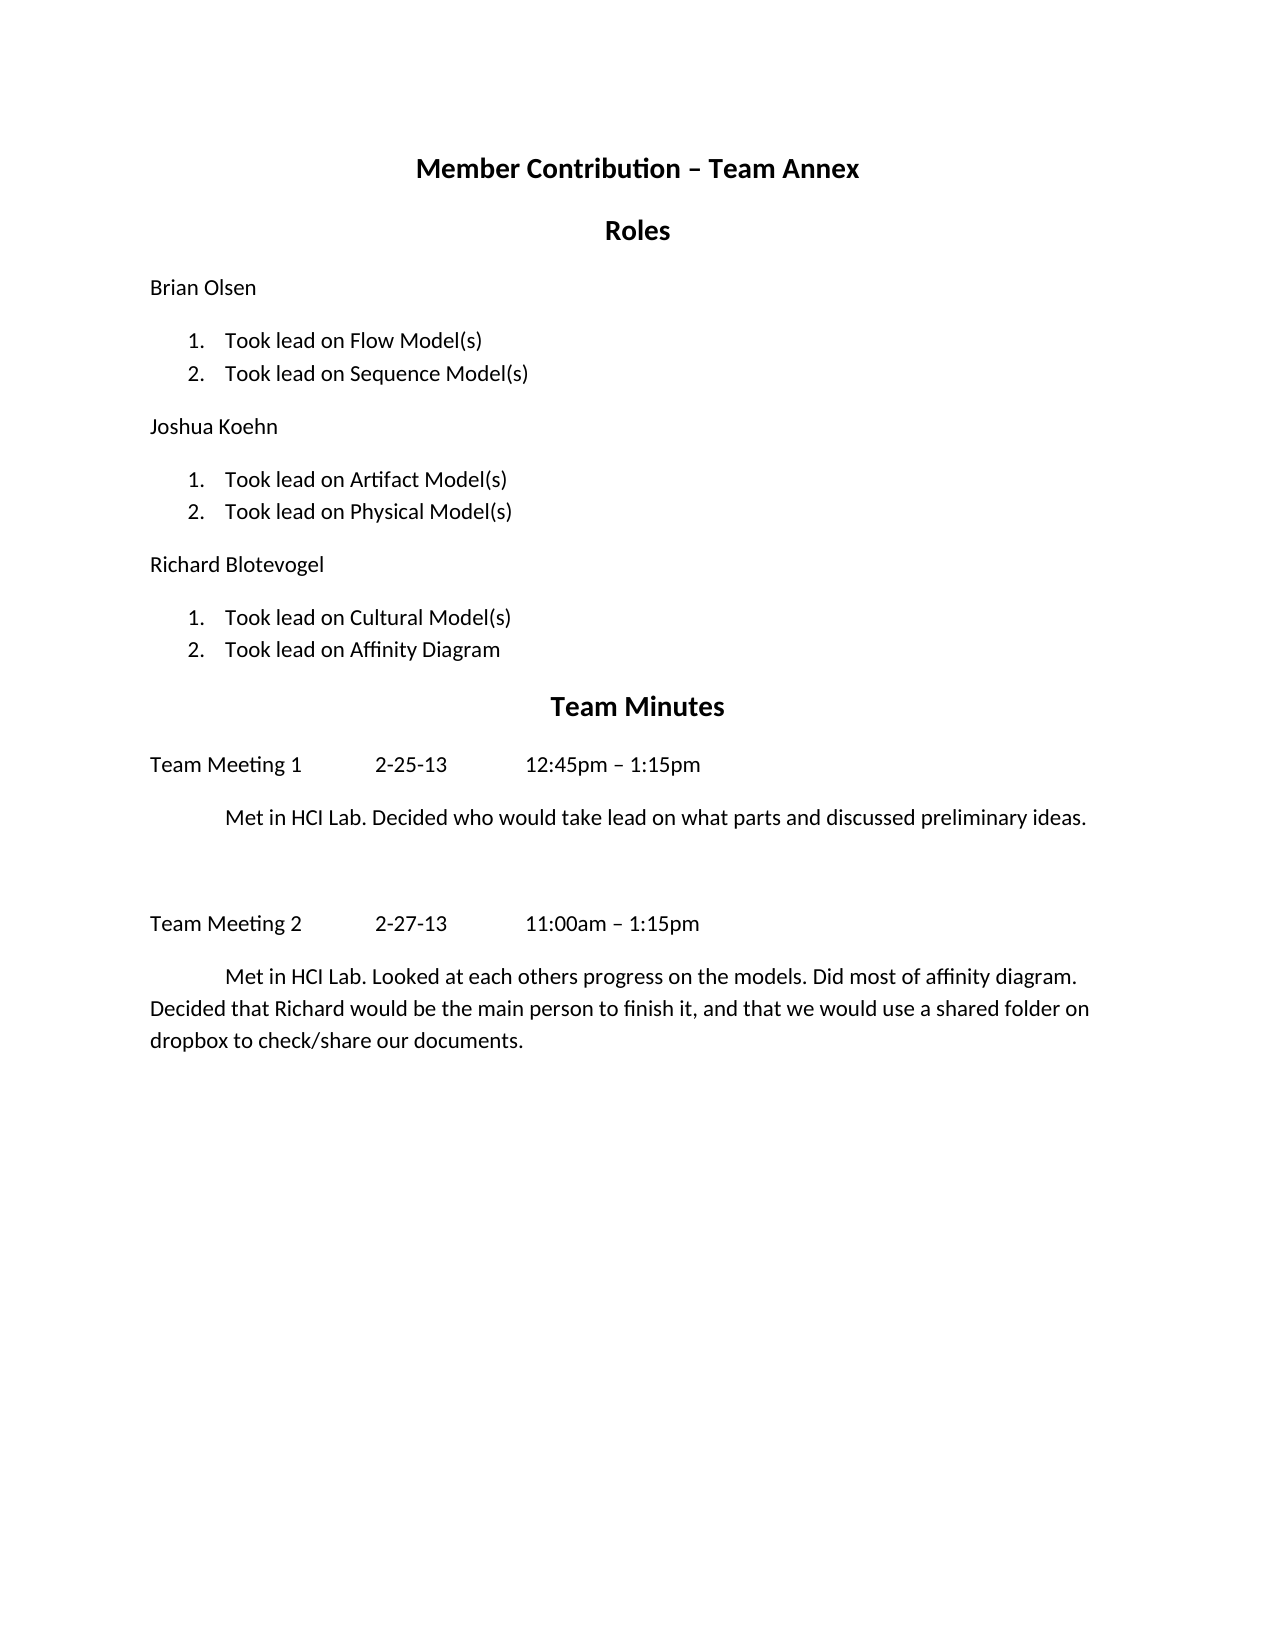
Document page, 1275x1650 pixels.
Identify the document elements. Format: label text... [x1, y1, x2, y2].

text Met in HCI Lab. Decided who would take lead on what parts and discussed preliminary ideas. [150, 803, 1125, 831]
text Brian Olsen [150, 273, 1125, 302]
list Took lead on Sequence Model(s) [187, 359, 1125, 387]
text Team Meeting 2 2-27-13 11:00am – 1:15pm [150, 909, 1125, 937]
list Took lead on Affinity Diagram [187, 635, 1125, 663]
list Took lead on Physical Model(s) [187, 497, 1125, 525]
text Team Minutes [150, 688, 1125, 724]
list Took lead on Flow Model(s) [187, 327, 1125, 354]
list Took lead on Cultural Model(s) [187, 603, 1125, 631]
text Met in HCI Lab. Looked at each others progress on the models. Did most of affinity diagram. Decided that Richard would be the main person to finish it, and that we would use a shared folder on dropbox to check/share our documents. [150, 962, 1125, 1054]
text Member Contribution – Team Annex [150, 150, 1125, 186]
text Joshua Koehn [150, 412, 1125, 440]
text Team Meeting 1 2-25-13 12:45pm – 1:15pm [150, 750, 1125, 778]
text Richard Blotevogel [150, 550, 1125, 578]
list Took lead on Artifact Model(s) [187, 465, 1125, 493]
text Roles [150, 212, 1125, 247]
